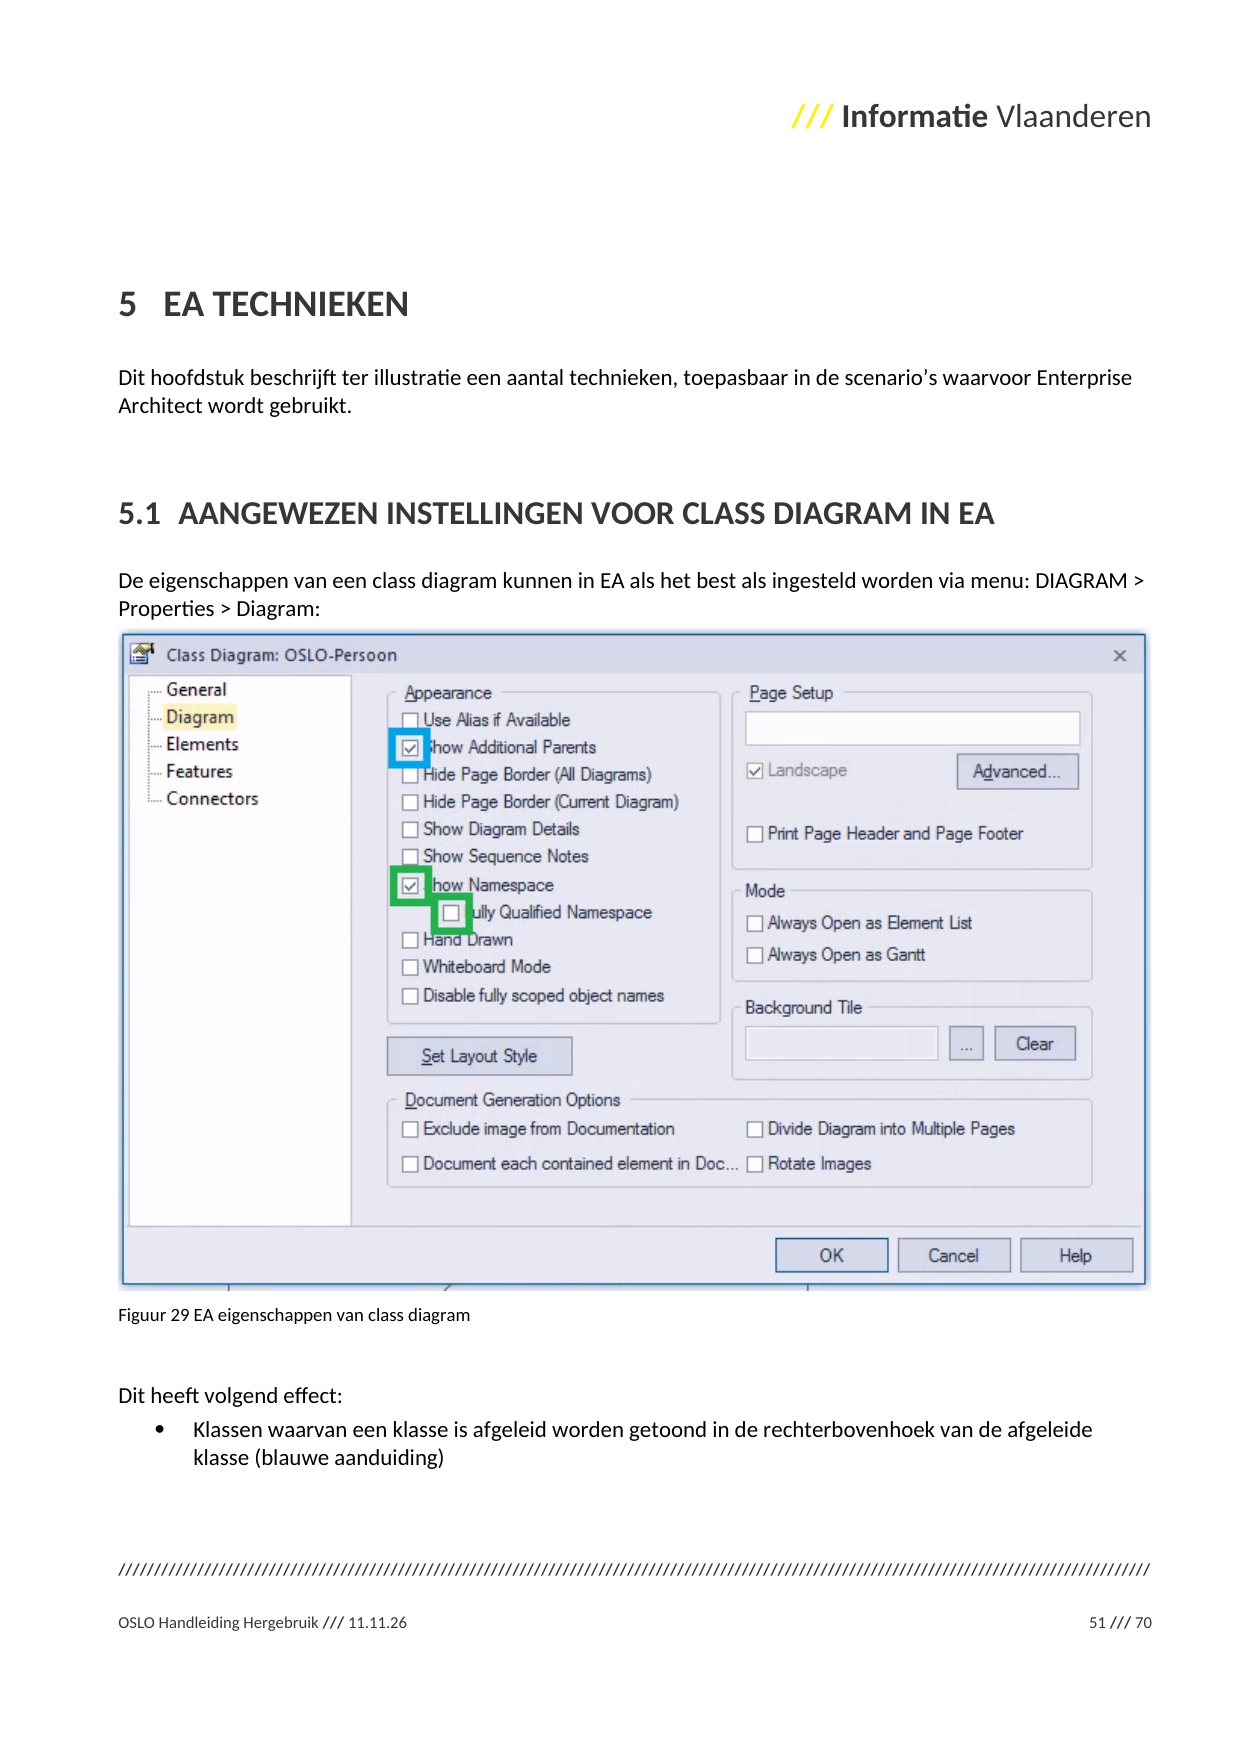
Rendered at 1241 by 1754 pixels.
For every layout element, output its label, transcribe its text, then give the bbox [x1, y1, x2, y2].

subtitle EA technieken [118, 280, 1152, 325]
text Figuur 29 EA eigenschappen van class diagram [118, 1303, 1152, 1326]
text Dit heeft volgend effect: [118, 1381, 1152, 1409]
list Klassen waarvan een klasse is afgeleid worden getoond in de rechterbovenhoek van de afgeleide klasse (blauwe aanduiding) [156, 1415, 1152, 1471]
picture [118, 628, 1152, 1291]
text De eigenschappen van een class diagram kunnen in EA als het best als ingesteld worden via menu: DIAGRAM > Properties > Diagram: [118, 566, 1152, 622]
text Dit hoofdstuk beschrijft ter illustratie een aantal technieken, toepasbaar in de scenario’s waarvoor Enterprise Architect wordt gebruikt. [118, 363, 1152, 419]
subtitle Aangewezen instellingen voor class diagram in EA [118, 491, 1152, 533]
